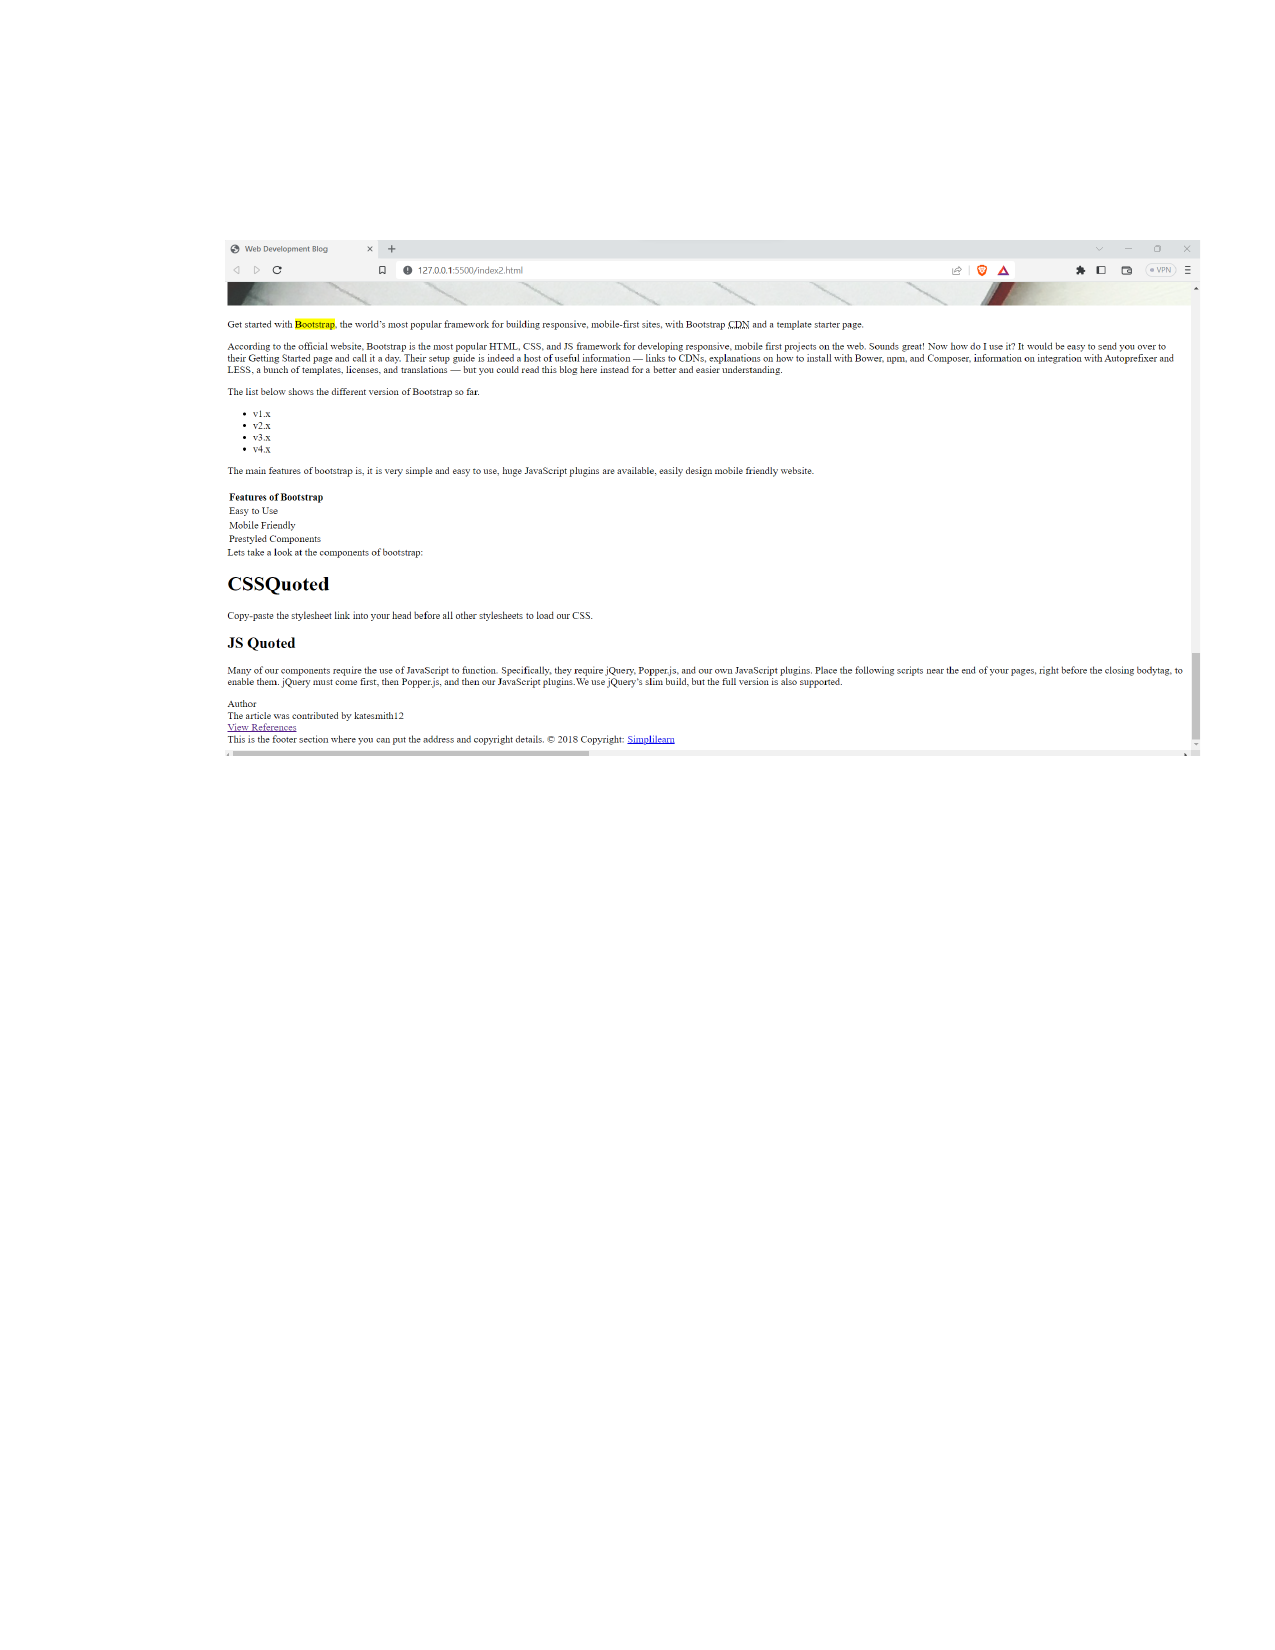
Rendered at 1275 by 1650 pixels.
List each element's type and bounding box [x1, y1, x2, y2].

picture [225, 240, 1200, 756]
